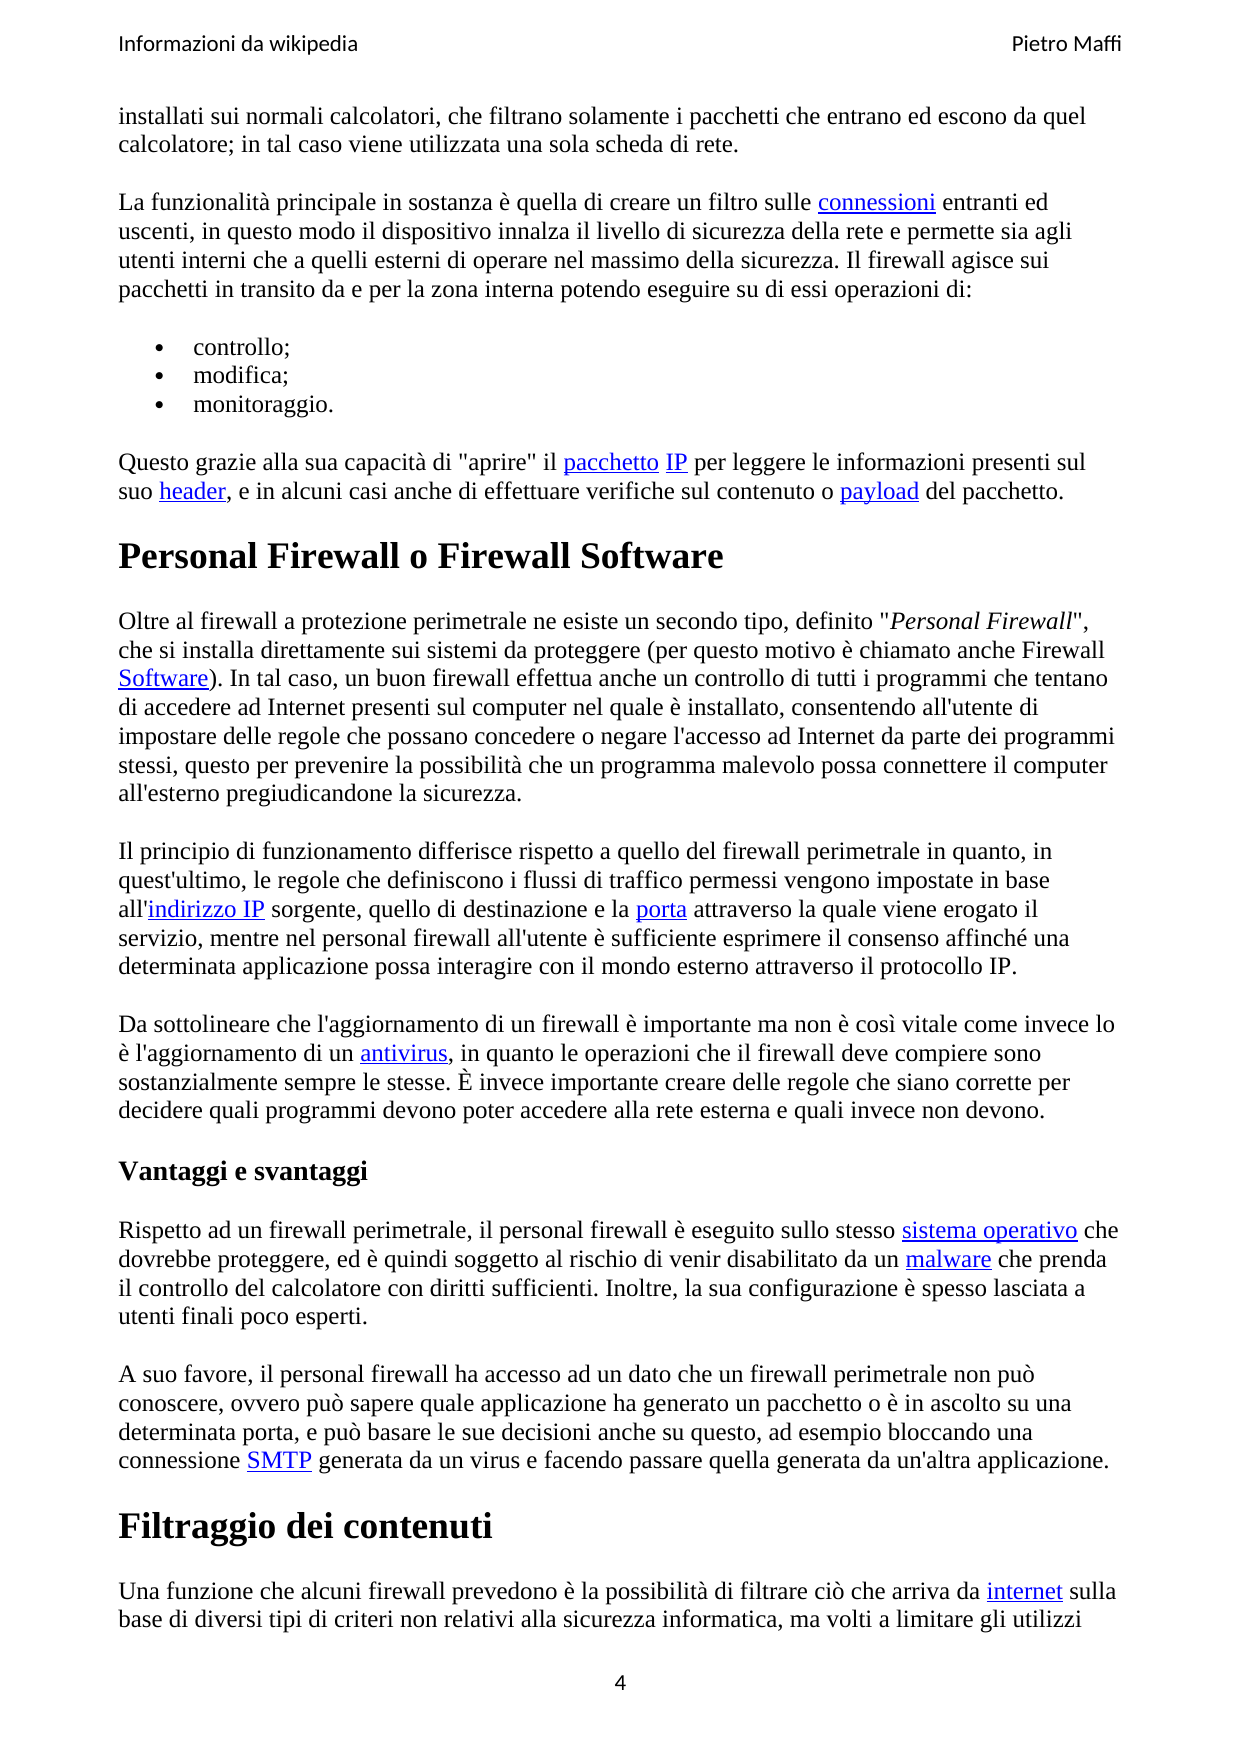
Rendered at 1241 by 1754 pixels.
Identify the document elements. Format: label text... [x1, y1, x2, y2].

text La funzionalità principale in sostanza è quella di creare un filtro sulle connessioni entranti ed uscenti, in questo modo il dispositivo innalza il livello di sicurezza della rete e permette sia agli utenti interni che a quelli esterni di operare nel massimo della sicurezza. Il firewall agisce sui pacchetti in transito da e per la zona interna potendo eseguire su di essi operazioni di: [118, 187, 1122, 302]
list modifica; [156, 360, 1122, 389]
text Da sottolineare che l'aggiornamento di un firewall è importante ma non è così vitale come invece lo è l'aggiornamento di un antivirus, in quanto le operazioni che il firewall deve compiere sono sostanzialmente sempre le stesse. È invece importante creare delle regole che siano corrette per decidere quali programmi devono poter accedere alla rete esterna e quali invece non devono. [118, 1009, 1122, 1124]
text Questo grazie alla sua capacità di "aprire" il pacchetto IP per leggere le informazioni presenti sul suo header, e in alcuni casi anche di effettuare verifiche sul contenuto o payload del pacchetto. [118, 447, 1122, 504]
text Rispetto ad un firewall perimetrale, il personal firewall è eseguito sullo stesso sistema operativo che dovrebbe proteggere, ed è quindi soggetto al rischio di venir disabilitato da un malware che prenda il controllo del calcolatore con diritti sufficienti. Inoltre, la sua configurazione è spesso lasciata a utenti finali poco esperti. [118, 1215, 1122, 1330]
text A suo favore, il personal firewall ha accesso ad un dato che un firewall perimetrale non può conoscere, ovvero può sapere quale applicazione ha generato un pacchetto o è in ascolto su una determinata porta, e può basare le sue decisioni anche su questo, ad esempio bloccando una connessione SMTP generata da un virus e facendo passare quella generata da un'altra applicazione. [118, 1359, 1122, 1474]
text Filtraggio dei contenuti [118, 1503, 1122, 1547]
text Oltre al firewall a protezione perimetrale ne esiste un secondo tipo, definito "Personal Firewall", che si installa direttamente sui sistemi da proteggere (per questo motivo è chiamato anche Firewall Software). In tal caso, un buon firewall effettua anche un controllo di tutti i programmi che tentano di accedere ad Internet presenti sul computer nel quale è installato, consentendo all'utente di impostare delle regole che possano concedere o negare l'accesso ad Internet da parte dei programmi stessi, questo per prevenire la possibilità che un programma malevolo possa connettere il computer all'esterno pregiudicandone la sicurezza. [118, 606, 1122, 807]
list monitoraggio. [156, 389, 1122, 418]
text Personal Firewall o Firewall Software [118, 534, 1122, 577]
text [118, 101, 1122, 158]
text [118, 1576, 1122, 1633]
text Il principio di funzionamento differisce rispetto a quello del firewall perimetrale in quanto, in quest'ultimo, le regole che definiscono i flussi di traffico permessi vengono impostate in base all'indirizzo IP sorgente, quello di destinazione e la porta attraverso la quale viene erogato il servizio, mentre nel personal firewall all'utente è sufficiente esprimere il consenso affinché una determinata applicazione possa interagire con il mondo esterno attraverso il protocollo IP. [118, 836, 1122, 980]
list controllo; [156, 332, 1122, 360]
text Vantaggi e svantaggi [118, 1153, 1122, 1186]
